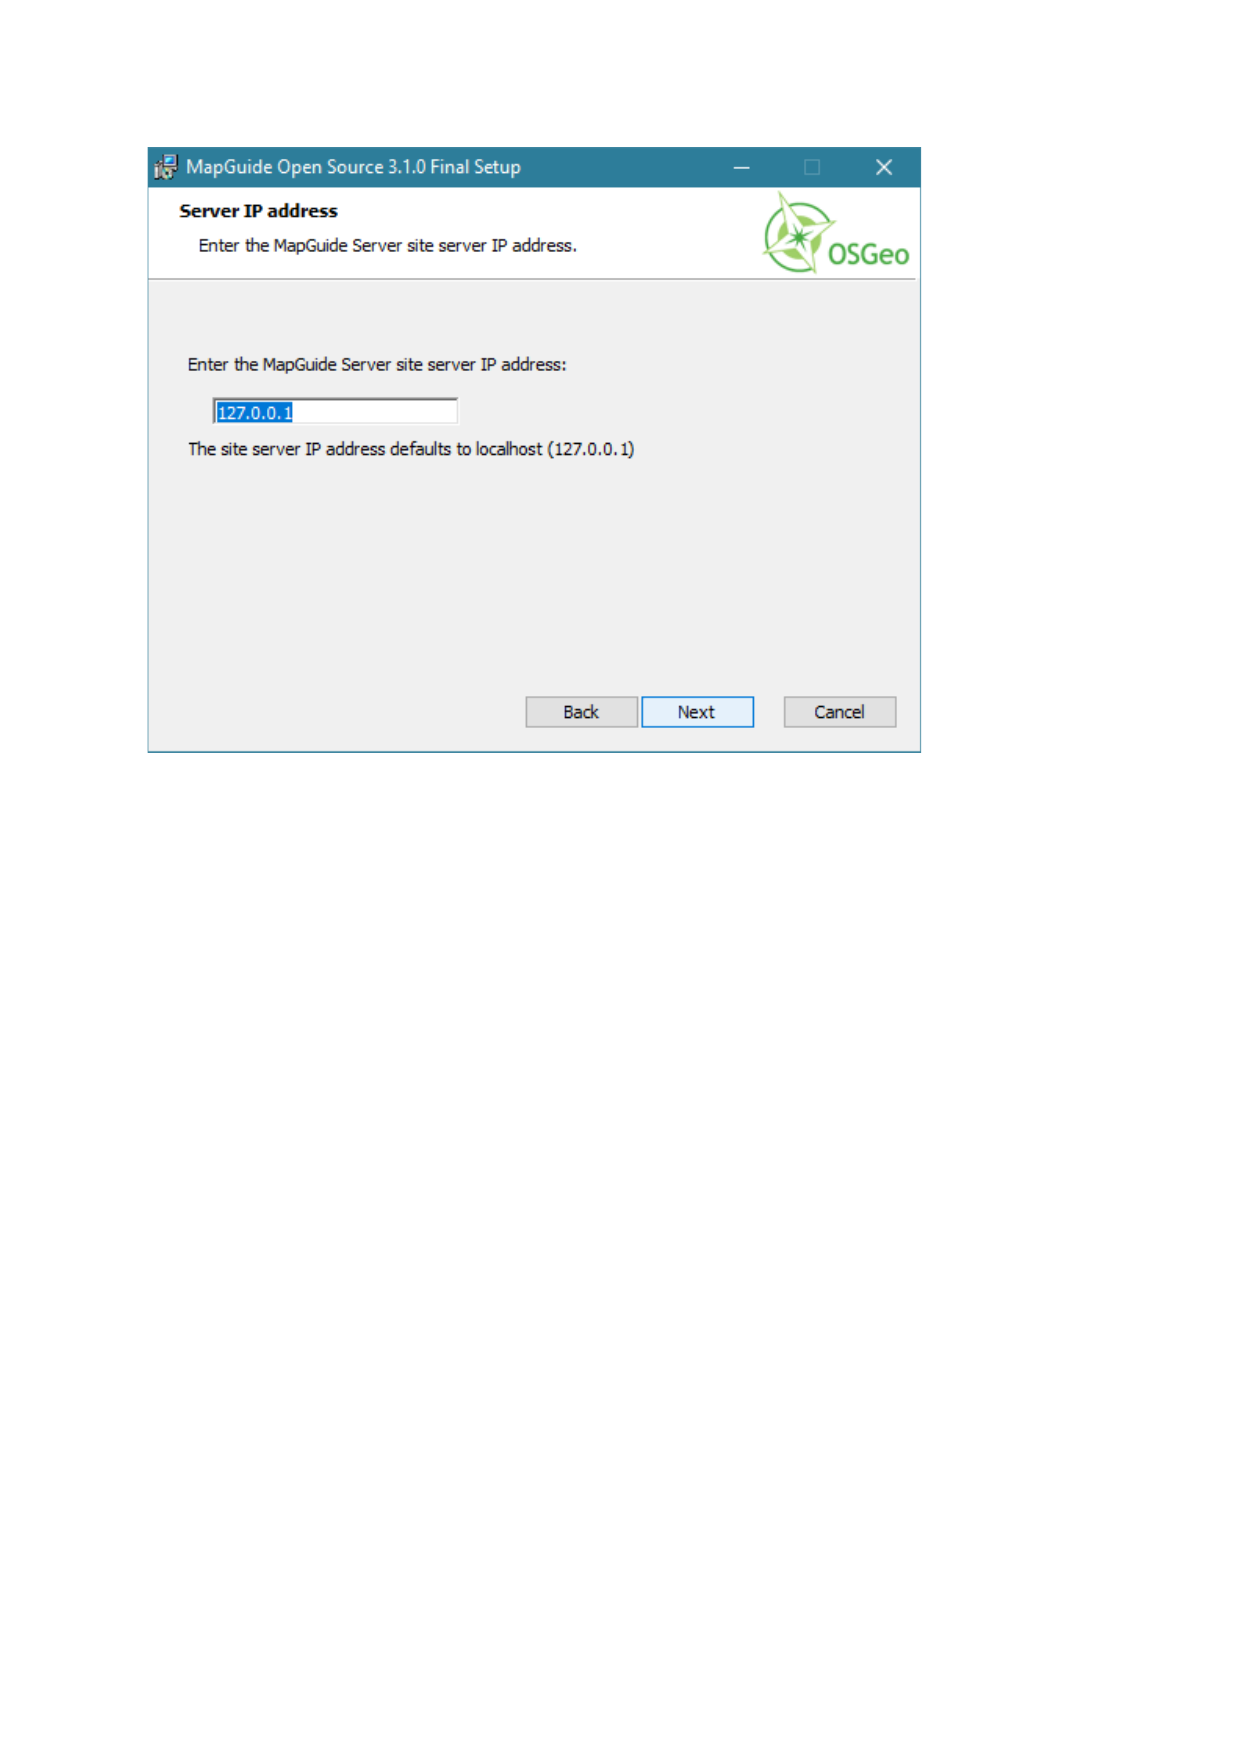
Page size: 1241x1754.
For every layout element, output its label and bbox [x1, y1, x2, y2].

picture [147, 147, 922, 753]
